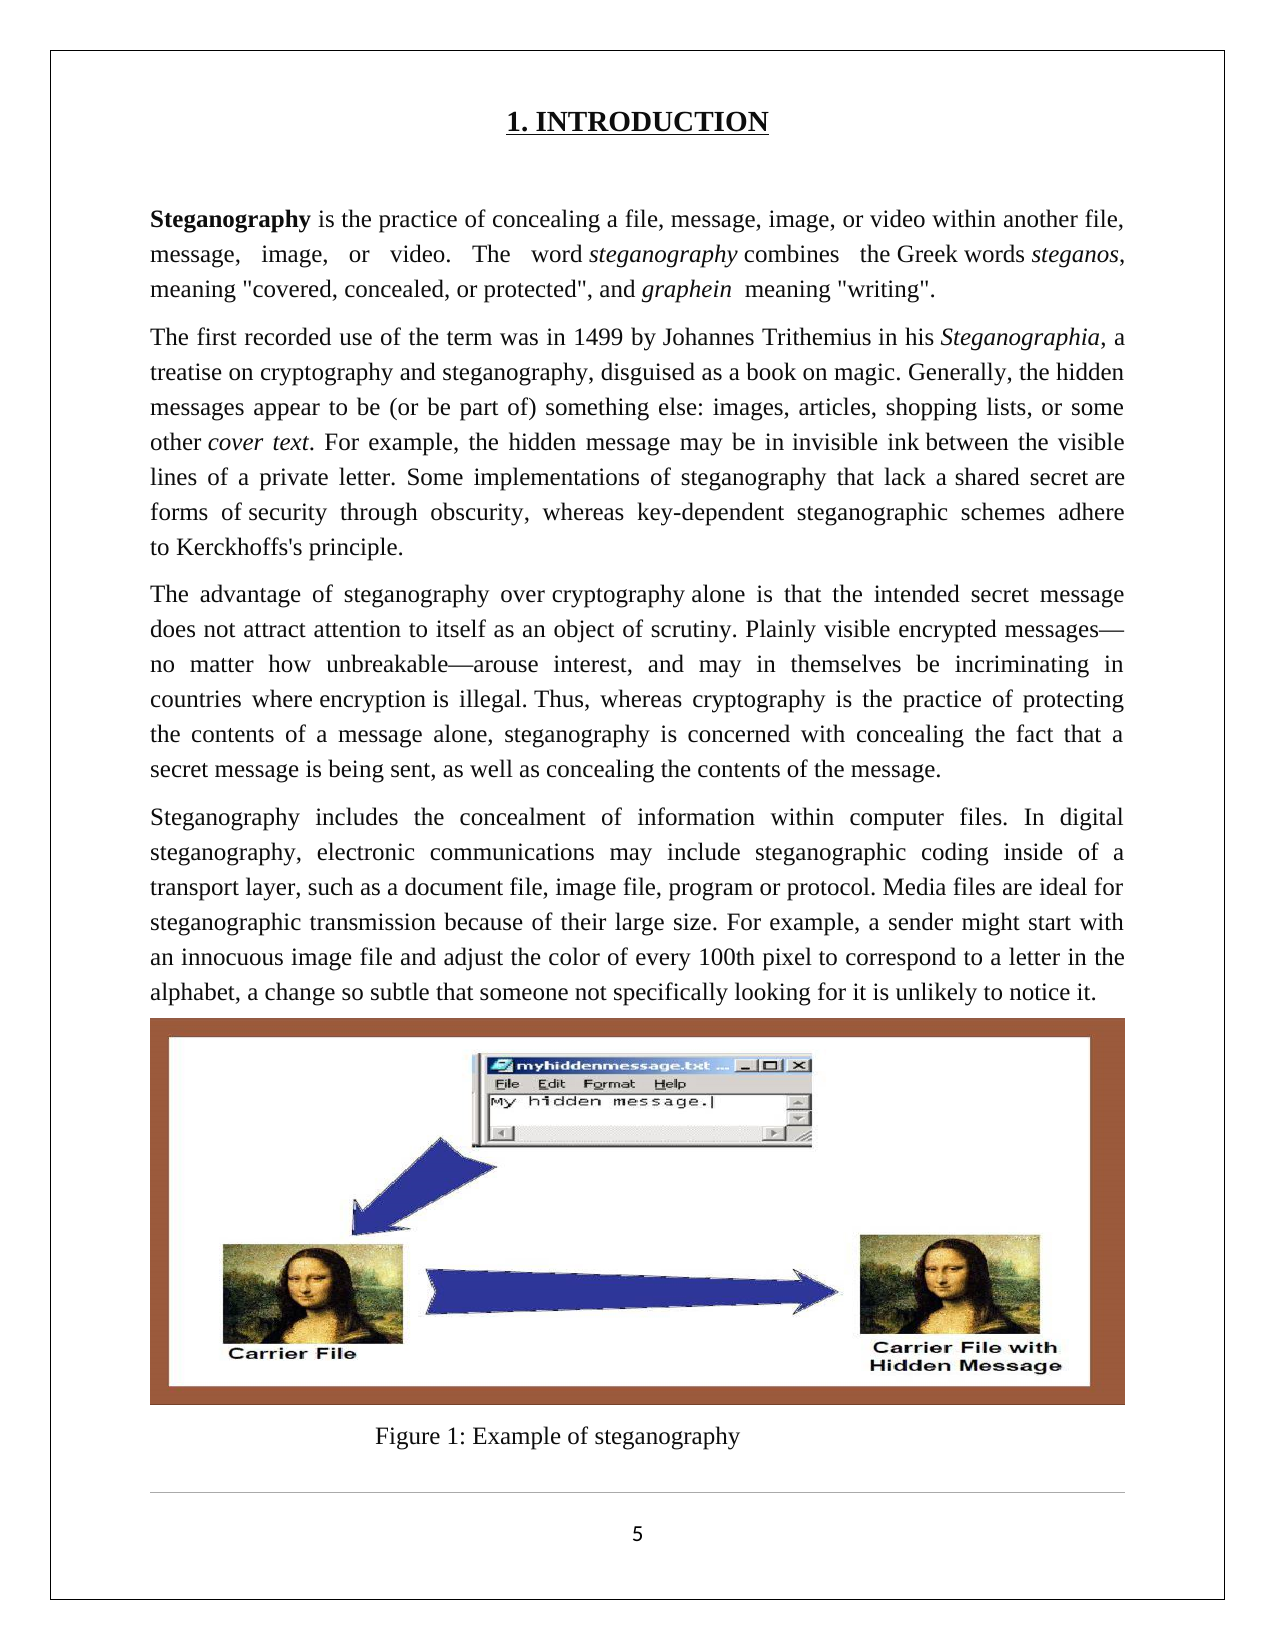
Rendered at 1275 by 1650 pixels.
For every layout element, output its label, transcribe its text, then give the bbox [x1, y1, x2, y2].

text The advantage of steganography over cryptography alone is that the intended secret message does not attract attention to itself as an object of scrutiny. Plainly visible encrypted messages—no matter how unbreakable—arouse interest, and may in themselves be incriminating in countries where encryption is illegal. Thus, whereas cryptography is the practice of protecting the contents of a message alone, steganography is concerned with concealing the fact that a secret message is being sent, as well as concealing the contents of the message. [150, 573, 1125, 783]
text The first recorded use of the term was in 1499 by Johannes Trithemius in his Steganographia, a treatise on cryptography and steganography, disguised as a book on magic. Generally, the hidden messages appear to be (or be part of) something else: images, articles, shopping lists, or some other cover text. For example, the hidden message may be in invisible ink between the visible lines of a private letter. Some implementations of steganography that lack a shared secret are forms of security through obscurity, whereas key-dependent steganographic schemes adhere to Kerckhoffs's principle. [150, 316, 1125, 561]
text Steganography includes the concealment of information within computer files. In digital steganography, electronic communications may include steganographic coding inside of a transport layer, such as a document file, image file, program or protocol. Media files are ideal for steganographic transmission because of their large size. For example, a sender might start with an innocuous image file and adjust the color of every 100th pixel to correspond to a letter in the alphabet, a change so subtle that someone not specifically looking for it is unlikely to notice it. [150, 796, 1125, 1006]
text 1. INTRODUCTION [150, 103, 1125, 138]
text Figure 1: Example of steganography [150, 1421, 1125, 1450]
picture [150, 1018, 1125, 1405]
text Steganography is the practice of concealing a file, message, image, or video within another file, message, image, or video. The word steganography combines the Greek words steganos, meaning "covered, concealed, or protected", and graphein meaning "writing". [150, 198, 1125, 303]
